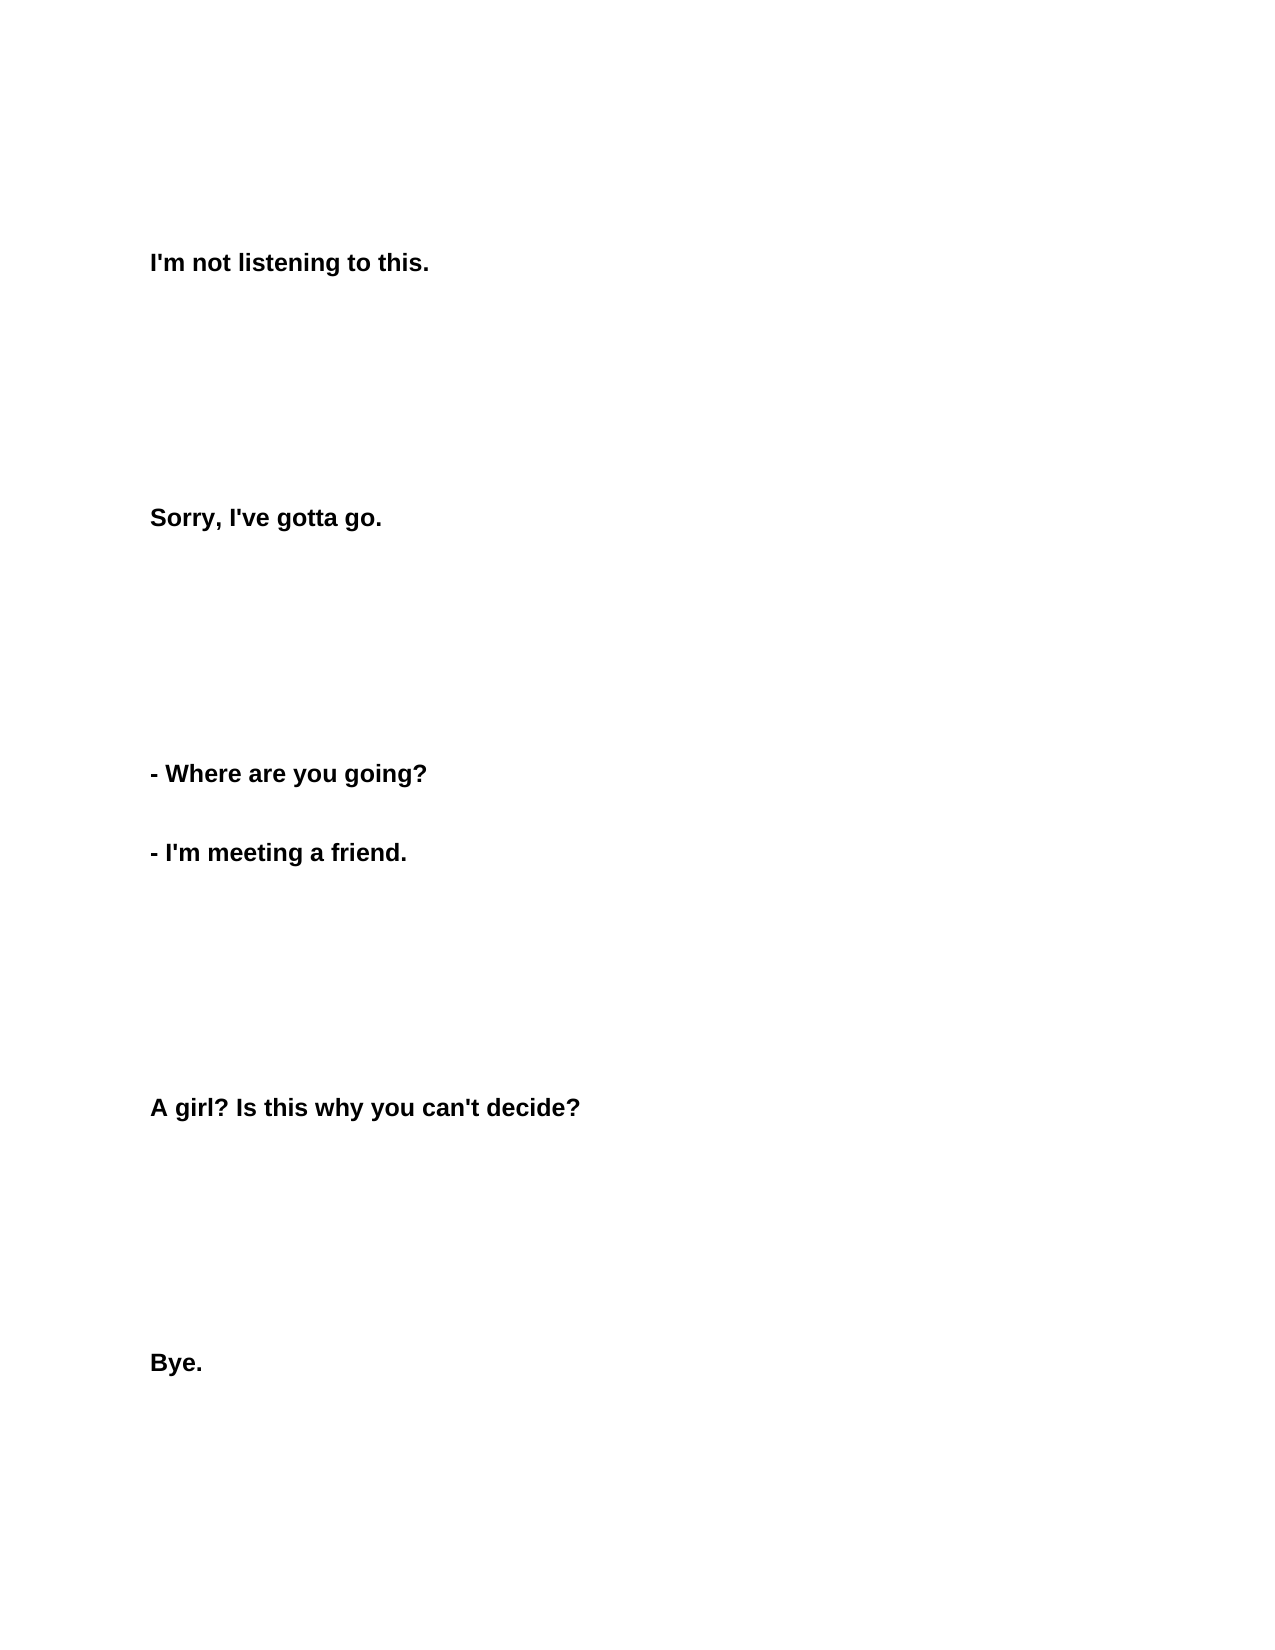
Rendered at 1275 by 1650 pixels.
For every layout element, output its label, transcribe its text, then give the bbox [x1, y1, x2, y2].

subtitle I'm not listening to this. [150, 248, 1125, 277]
subtitle A girl? Is this why you can't decide? [150, 1093, 1125, 1122]
subtitle - Where are you going? [150, 759, 1125, 787]
subtitle - I'm meeting a friend. [150, 837, 1125, 866]
subtitle Sorry, I've gotta go. [150, 503, 1125, 532]
subtitle Bye. [150, 1348, 1125, 1377]
